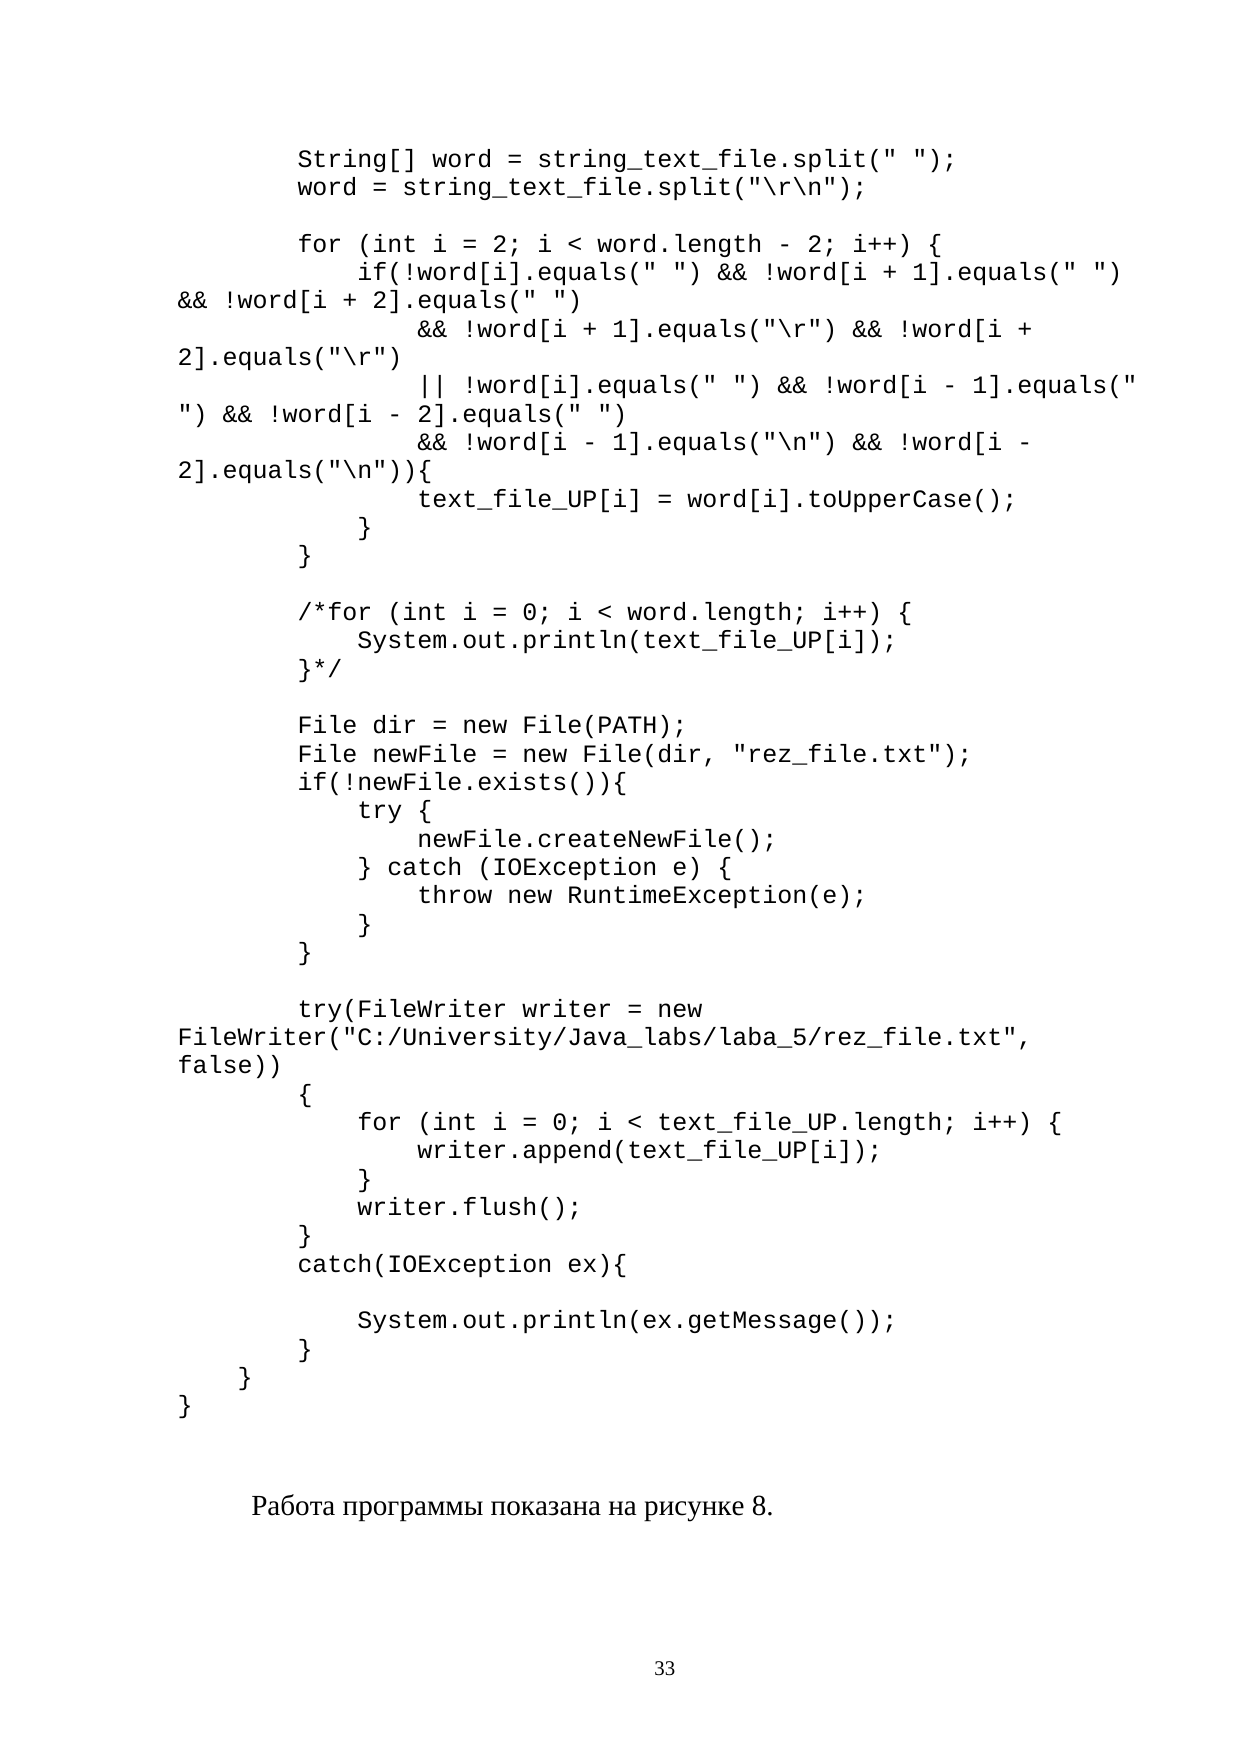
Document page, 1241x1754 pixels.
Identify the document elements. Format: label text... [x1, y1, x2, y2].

text for (int i = 0; i < text_file_UP.length; i++) { [177, 1110, 1152, 1138]
text } [177, 1223, 1152, 1251]
text try(FileWriter writer = new FileWriter("C:/University/Java_labs/laba_5/rez_file.txt", false)) [177, 996, 1152, 1081]
text throw new RuntimeException(e); [177, 883, 1152, 911]
text /*for (int i = 0; i < word.length; i++) { [177, 600, 1152, 628]
text File dir = new File(PATH); [177, 713, 1152, 741]
text } catch (IOException e) { [177, 855, 1152, 883]
text || !word[i].equals(" ") && !word[i - 1].equals(" ") && !word[i - 2].equals(" ") [177, 373, 1152, 430]
text } [177, 1166, 1152, 1195]
text String[] word = string_text_file.split(" "); [177, 146, 1152, 175]
text word = string_text_file.split("\r\n"); [177, 175, 1152, 203]
text if(!newFile.exists()){ [177, 770, 1152, 798]
text } [177, 515, 1152, 543]
text Работа программы показана на рисунке 8. [177, 1488, 1152, 1522]
text text_file_UP[i] = word[i].toUpperCase(); [177, 486, 1152, 515]
text System.out.println(text_file_UP[i]); [177, 628, 1152, 656]
text && !word[i + 1].equals("\r") && !word[i + 2].equals("\r") [177, 316, 1152, 373]
text newFile.createNewFile(); [177, 826, 1152, 855]
text writer.append(text_file_UP[i]); [177, 1138, 1152, 1166]
text } [177, 1393, 1152, 1421]
text } [177, 1365, 1152, 1393]
text && !word[i - 1].equals("\n") && !word[i - 2].equals("\n")){ [177, 430, 1152, 486]
text writer.flush(); [177, 1195, 1152, 1223]
text } [177, 1336, 1152, 1365]
text try { [177, 798, 1152, 826]
text }*/ [177, 656, 1152, 685]
text System.out.println(ex.getMessage()); [177, 1308, 1152, 1336]
text if(!word[i].equals(" ") && !word[i + 1].equals(" ") && !word[i + 2].equals(" ") [177, 260, 1152, 316]
text File newFile = new File(dir, "rez_file.txt"); [177, 741, 1152, 770]
text { [177, 1081, 1152, 1110]
text } [177, 911, 1152, 940]
text catch(IOException ex){ [177, 1251, 1152, 1280]
text } [177, 940, 1152, 968]
text for (int i = 2; i < word.length - 2; i++) { [177, 231, 1152, 260]
text } [177, 543, 1152, 571]
